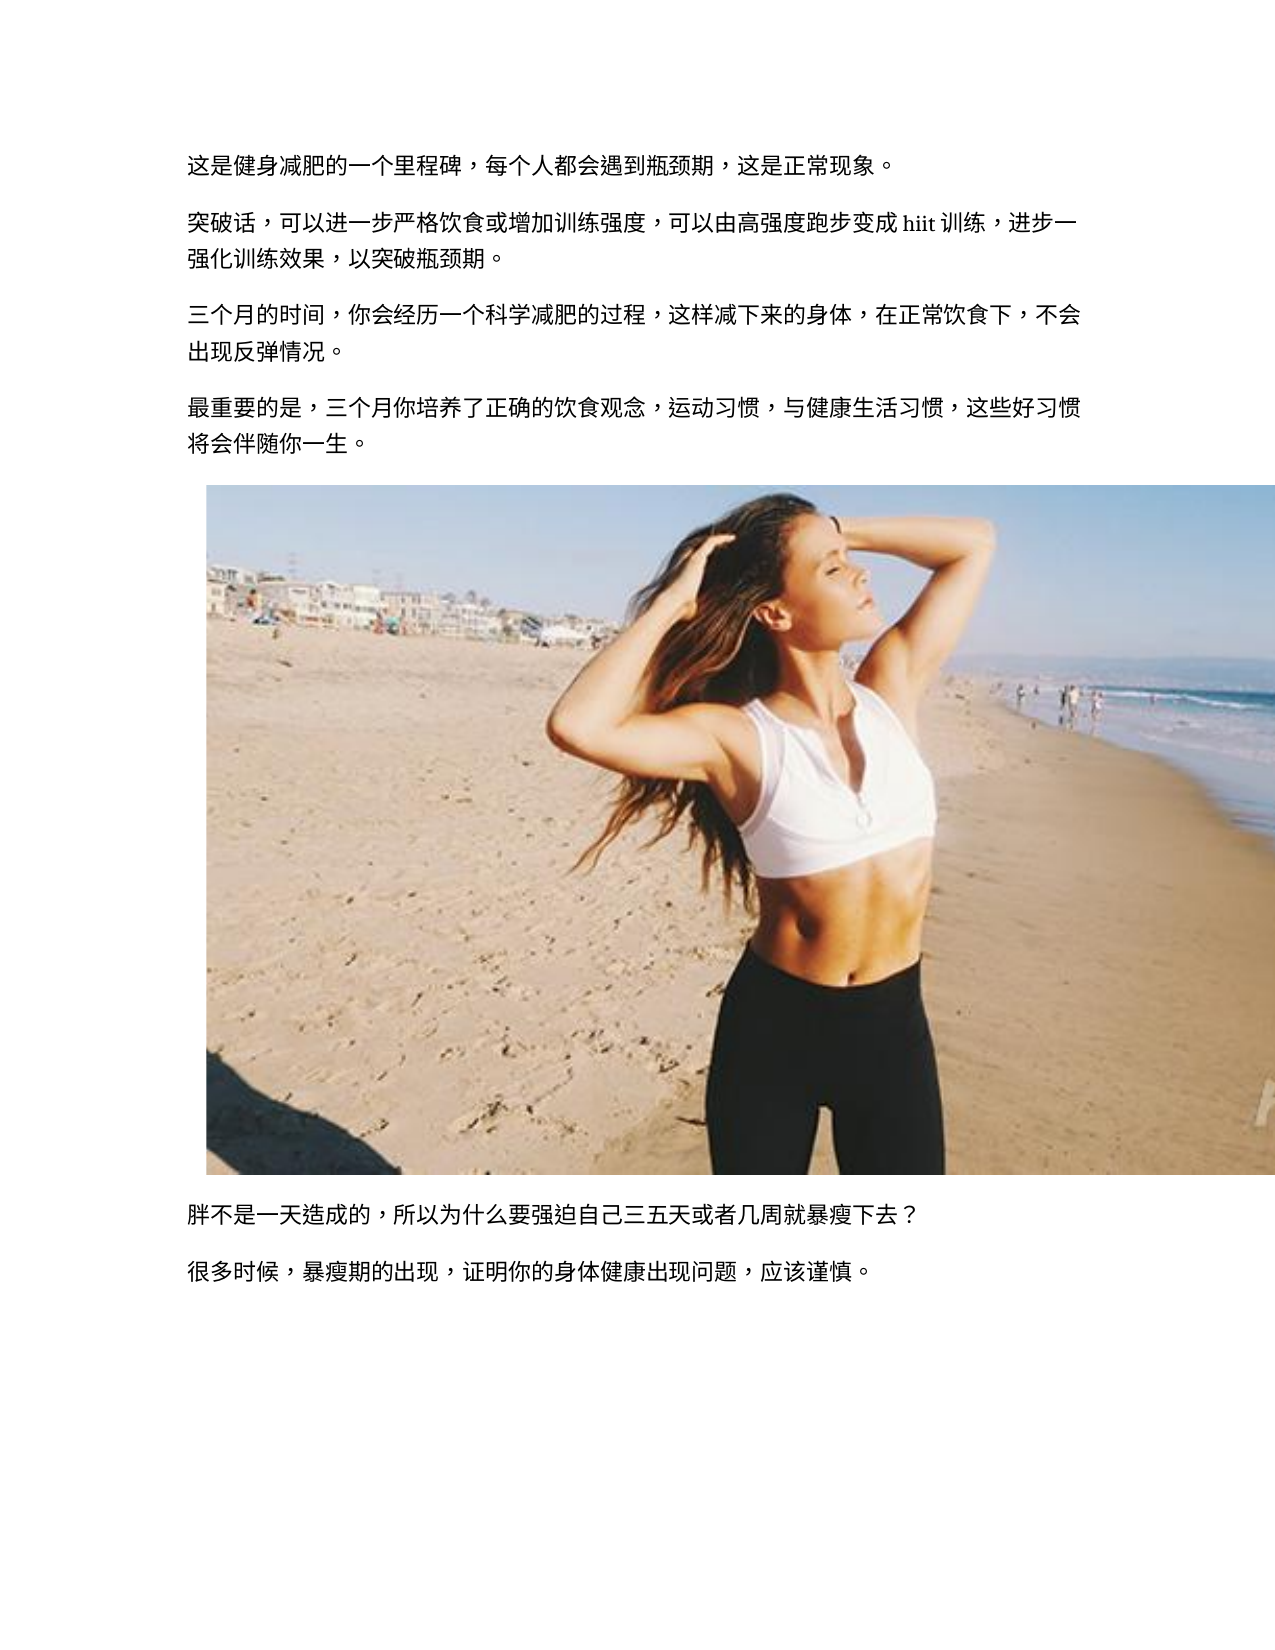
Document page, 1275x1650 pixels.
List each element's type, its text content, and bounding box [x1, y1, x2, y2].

text 这是健身减肥的一个里程碑，每个人都会遇到瓶颈期，这是正常现象。 [187, 150, 1087, 181]
text 突破话，可以进一步严格饮食或增加训练强度，可以由高强度跑步变成hiit训练，进步一强化训练效果，以突破瓶颈期。 [187, 207, 1087, 274]
text 很多时候，暴瘦期的出现，证明你的身体健康出现问题，应该谨慎。 [187, 1256, 1087, 1287]
text 最重要的是，三个月你培养了正确的饮食观念，运动习惯，与健康生活习惯，这些好习惯将会伴随你一生。 [187, 392, 1087, 459]
picture [206, 485, 1275, 1175]
text 三个月的时间，你会经历一个科学减肥的过程，这样减下来的身体，在正常饮食下，不会出现反弹情况。 [187, 299, 1087, 367]
text 胖不是一天造成的，所以为什么要强迫自己三五天或者几周就暴瘦下去？ [187, 1199, 1087, 1230]
